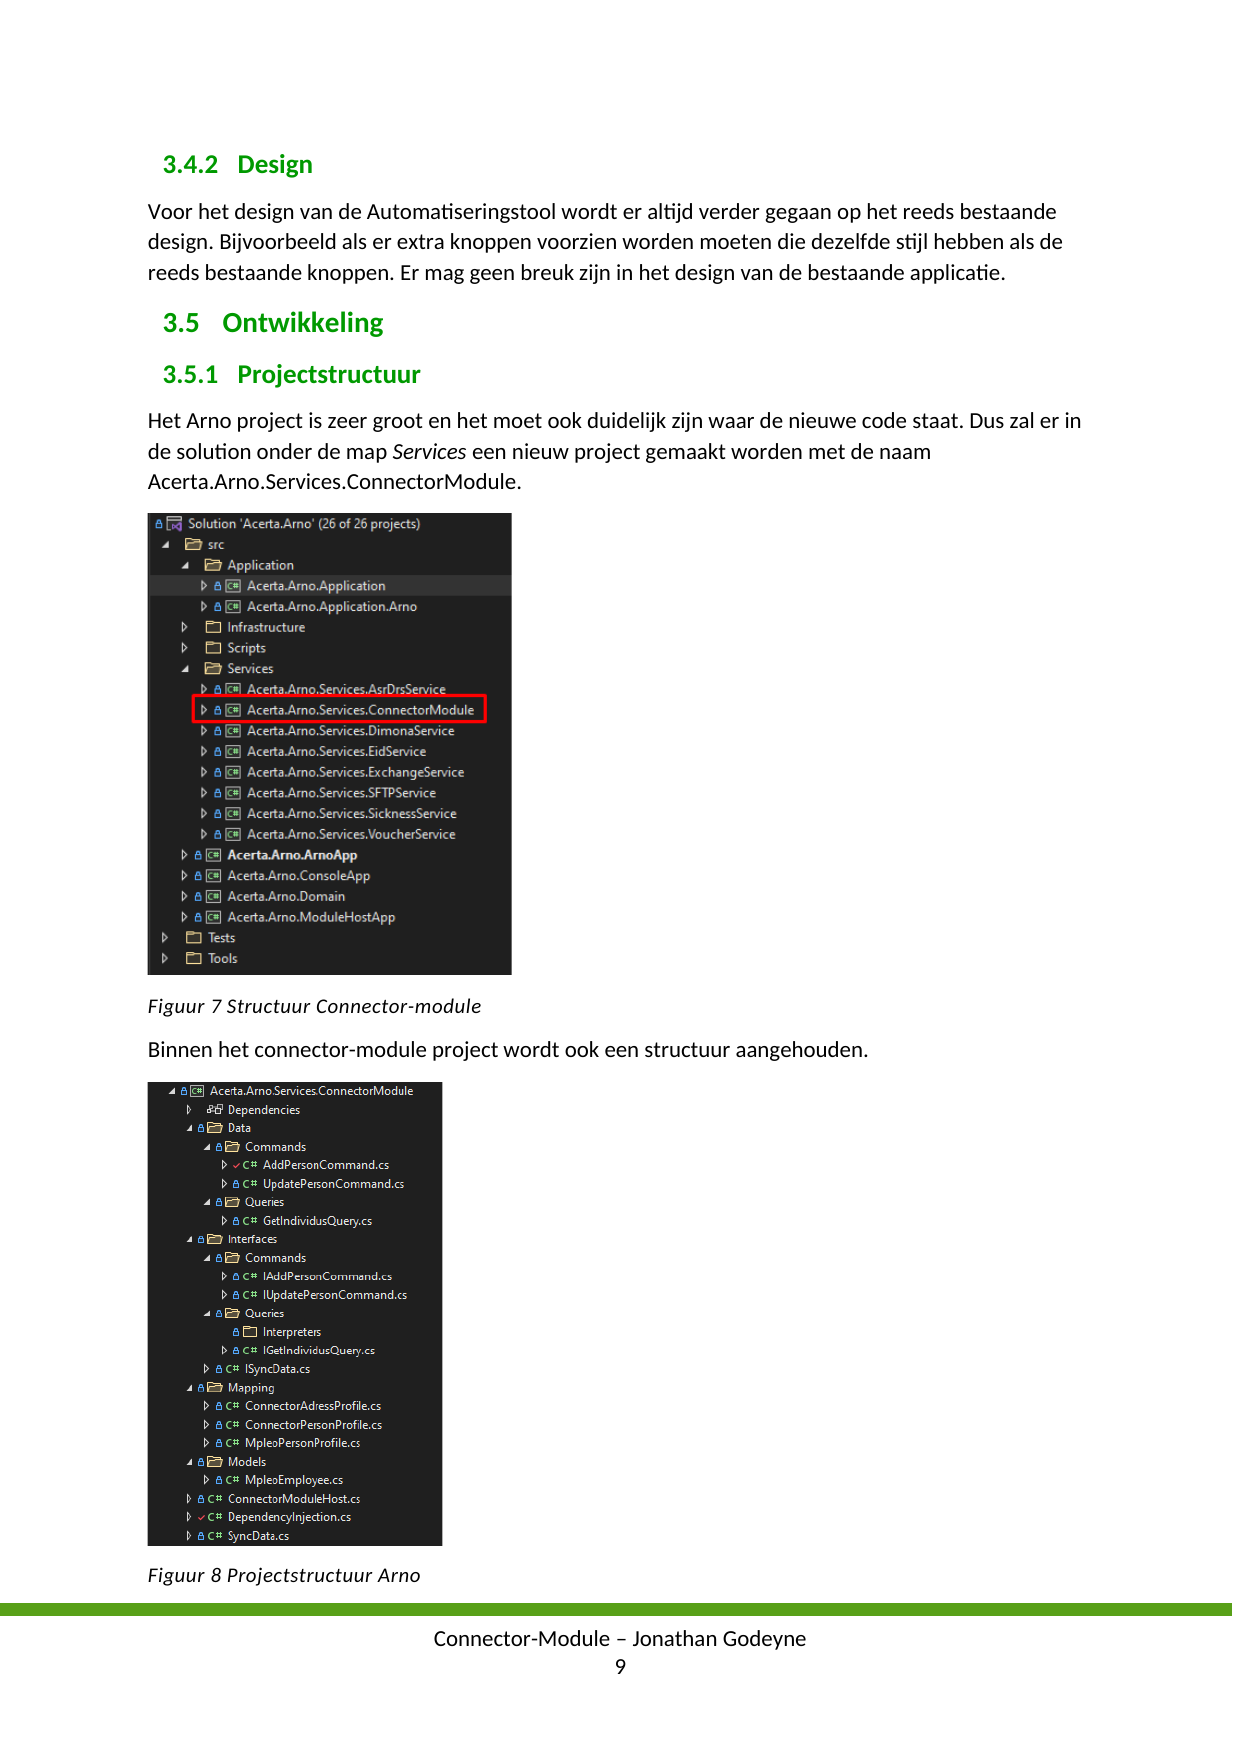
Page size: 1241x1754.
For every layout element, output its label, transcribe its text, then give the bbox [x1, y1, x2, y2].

text Figuur 8 Projectstructuur Arno [148, 1562, 1093, 1587]
subtitle Design [162, 148, 1093, 181]
text Binnen het connector-module project wordt ook een structuur aangehouden. [148, 1036, 1093, 1064]
picture [147, 513, 512, 975]
text Voor het design van de Automatiseringstool wordt er altijd verder gegaan op het reeds bestaande design. Bijvoorbeeld als er extra knoppen voorzien worden moeten die dezelfde stijl hebben als de reeds bestaande knoppen. Er mag geen breuk zijn in het design van de bestaande applicatie. [148, 197, 1093, 286]
subtitle Ontwikkeling [162, 304, 1093, 340]
text Het Arno project is zeer groot en het moet ook duidelijk zijn waar de nieuwe code staat. Dus zal er in de solution onder de map Services een nieuw project gemaakt worden met de naam Acerta.Arno.Services.ConnectorModule. [148, 407, 1093, 495]
picture [147, 1082, 443, 1546]
text Figuur 7 Structuur Connector-module [148, 993, 1093, 1019]
subtitle Projectstructuur [162, 357, 1093, 390]
